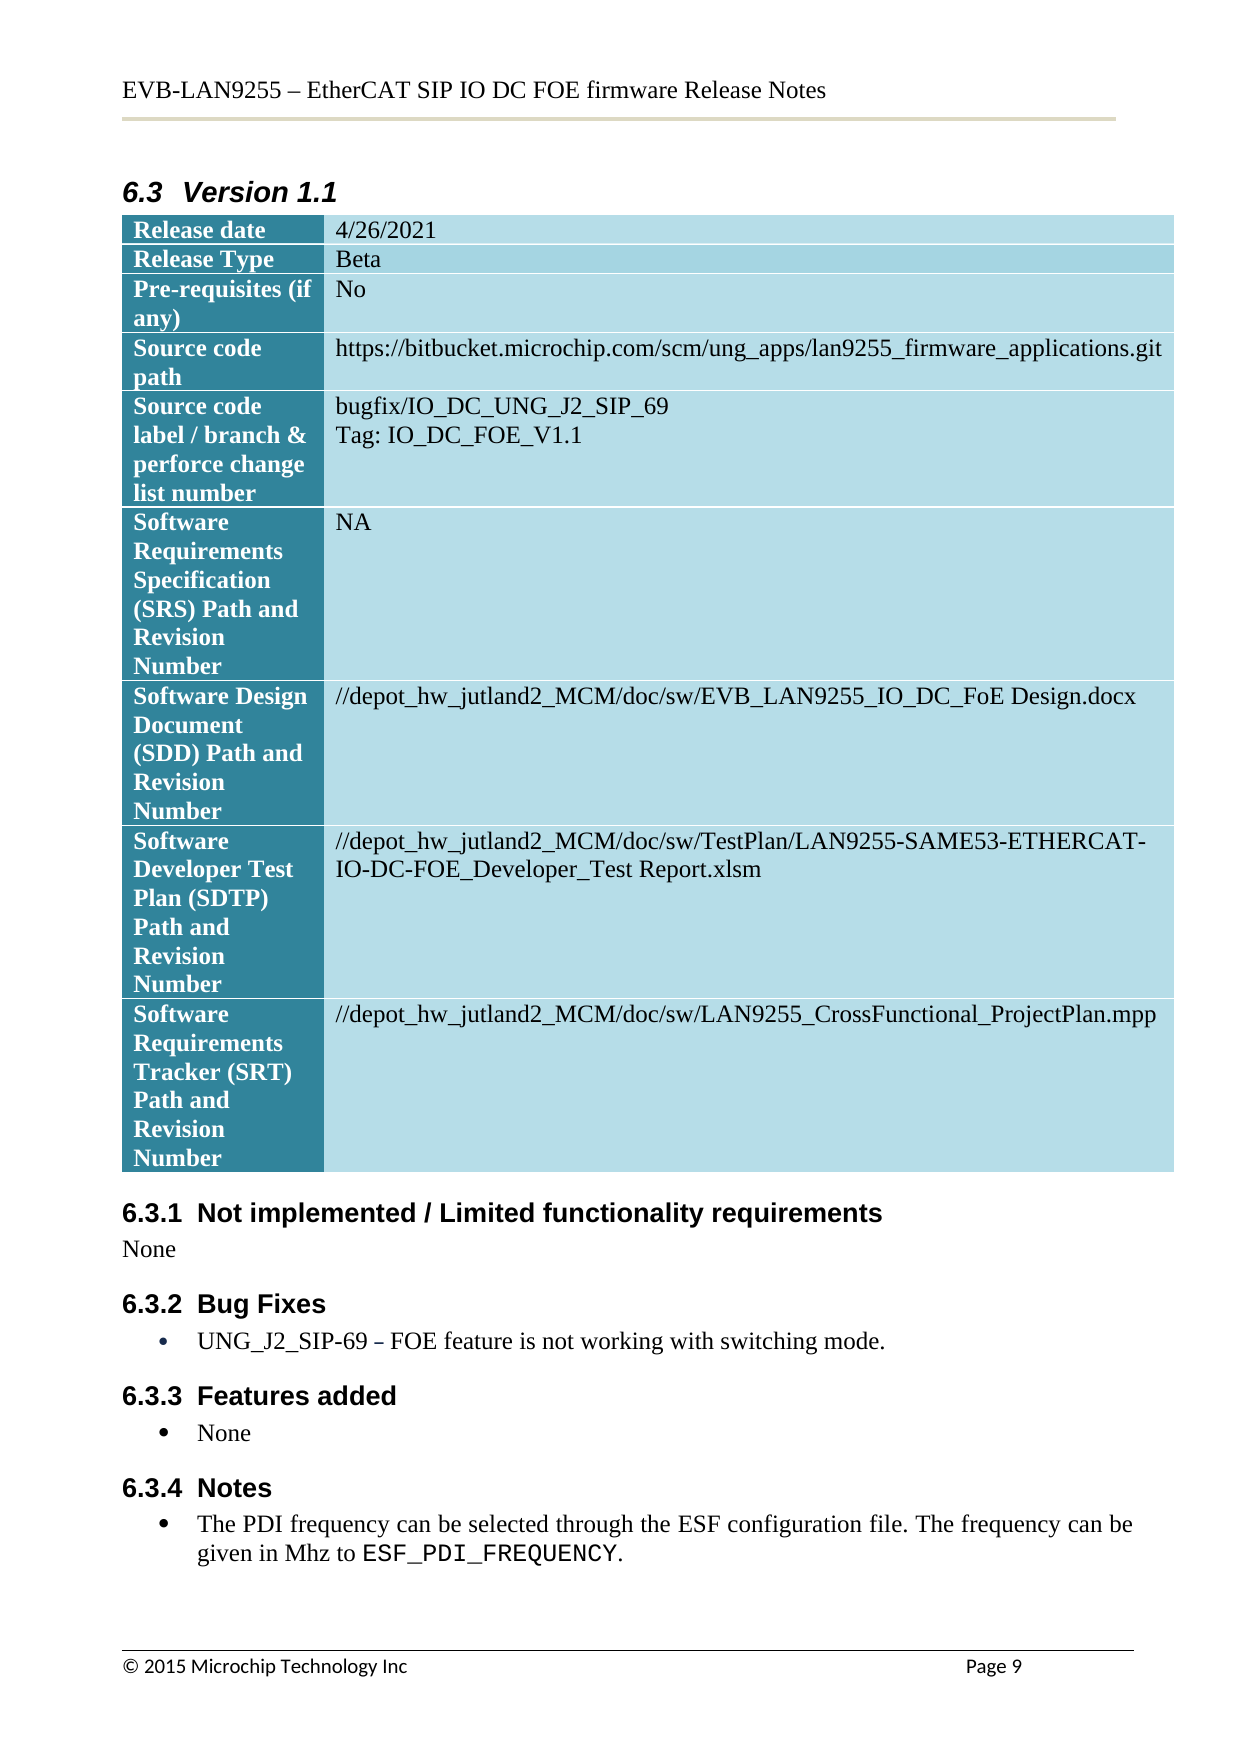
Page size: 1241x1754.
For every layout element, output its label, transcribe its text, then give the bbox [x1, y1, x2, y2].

table_cell Beta [324, 245, 1174, 273]
subtitle Not implemented / Limited functionality requirements [122, 1197, 1134, 1228]
table_cell Software Requirements Specification (SRS) Path and Revision Number [122, 508, 324, 680]
table_cell //depot_hw_jutland2_MCM/doc/sw/TestPlan/LAN9255-SAME53-ETHERCAT-IO-DC-FOE_Developer_Test Report.xlsm [324, 826, 1174, 998]
table_cell Software Requirements Tracker (SRT) Path and Revision Number [122, 999, 324, 1172]
table_cell Pre-requisites (if any) [122, 274, 324, 332]
list None [159, 1418, 1134, 1447]
table_cell //depot_hw_jutland2_MCM/doc/sw/EVB_LAN9255_IO_DC_FoE Design.docx [324, 681, 1174, 825]
table_cell https://bitbucket.microchip.com/scm/ung_apps/lan9255_firmware_applications.git [324, 333, 1174, 390]
text None [122, 1234, 1134, 1263]
subtitle Features added [122, 1380, 1134, 1412]
list UNG_J2_SIP-69 – FOE feature is not working with switching mode. [159, 1326, 1134, 1355]
subtitle Notes [122, 1472, 1134, 1503]
list The PDI frequency can be selected through the ESF configuration file. The frequency can be given in Mhz to ESF_PDI_FREQUENCY. [159, 1509, 1134, 1569]
table_cell No [324, 274, 1174, 332]
table_cell Release Type [122, 245, 324, 273]
table_cell bugfix/IO_DC_UNG_J2_SIP_69 Tag: IO_DC_FOE_V1.1 [324, 391, 1174, 506]
table_header Release date [122, 215, 324, 243]
subtitle Version 1.1 [122, 175, 1134, 208]
subtitle Bug Fixes [122, 1288, 1134, 1319]
table_cell //depot_hw_jutland2_MCM/doc/sw/LAN9255_CrossFunctional_ProjectPlan.mpp [324, 999, 1174, 1172]
table_cell Software Developer Test Plan (SDTP) Path and Revision Number [122, 826, 324, 998]
table_cell Source code path [122, 333, 324, 390]
table_header 4/26/2021 [324, 215, 1174, 243]
table_cell Software Design Document (SDD) Path and Revision Number [122, 681, 324, 825]
table_cell NA [324, 508, 1174, 680]
table_cell Source code label / branch & perforce change list number [122, 391, 324, 506]
